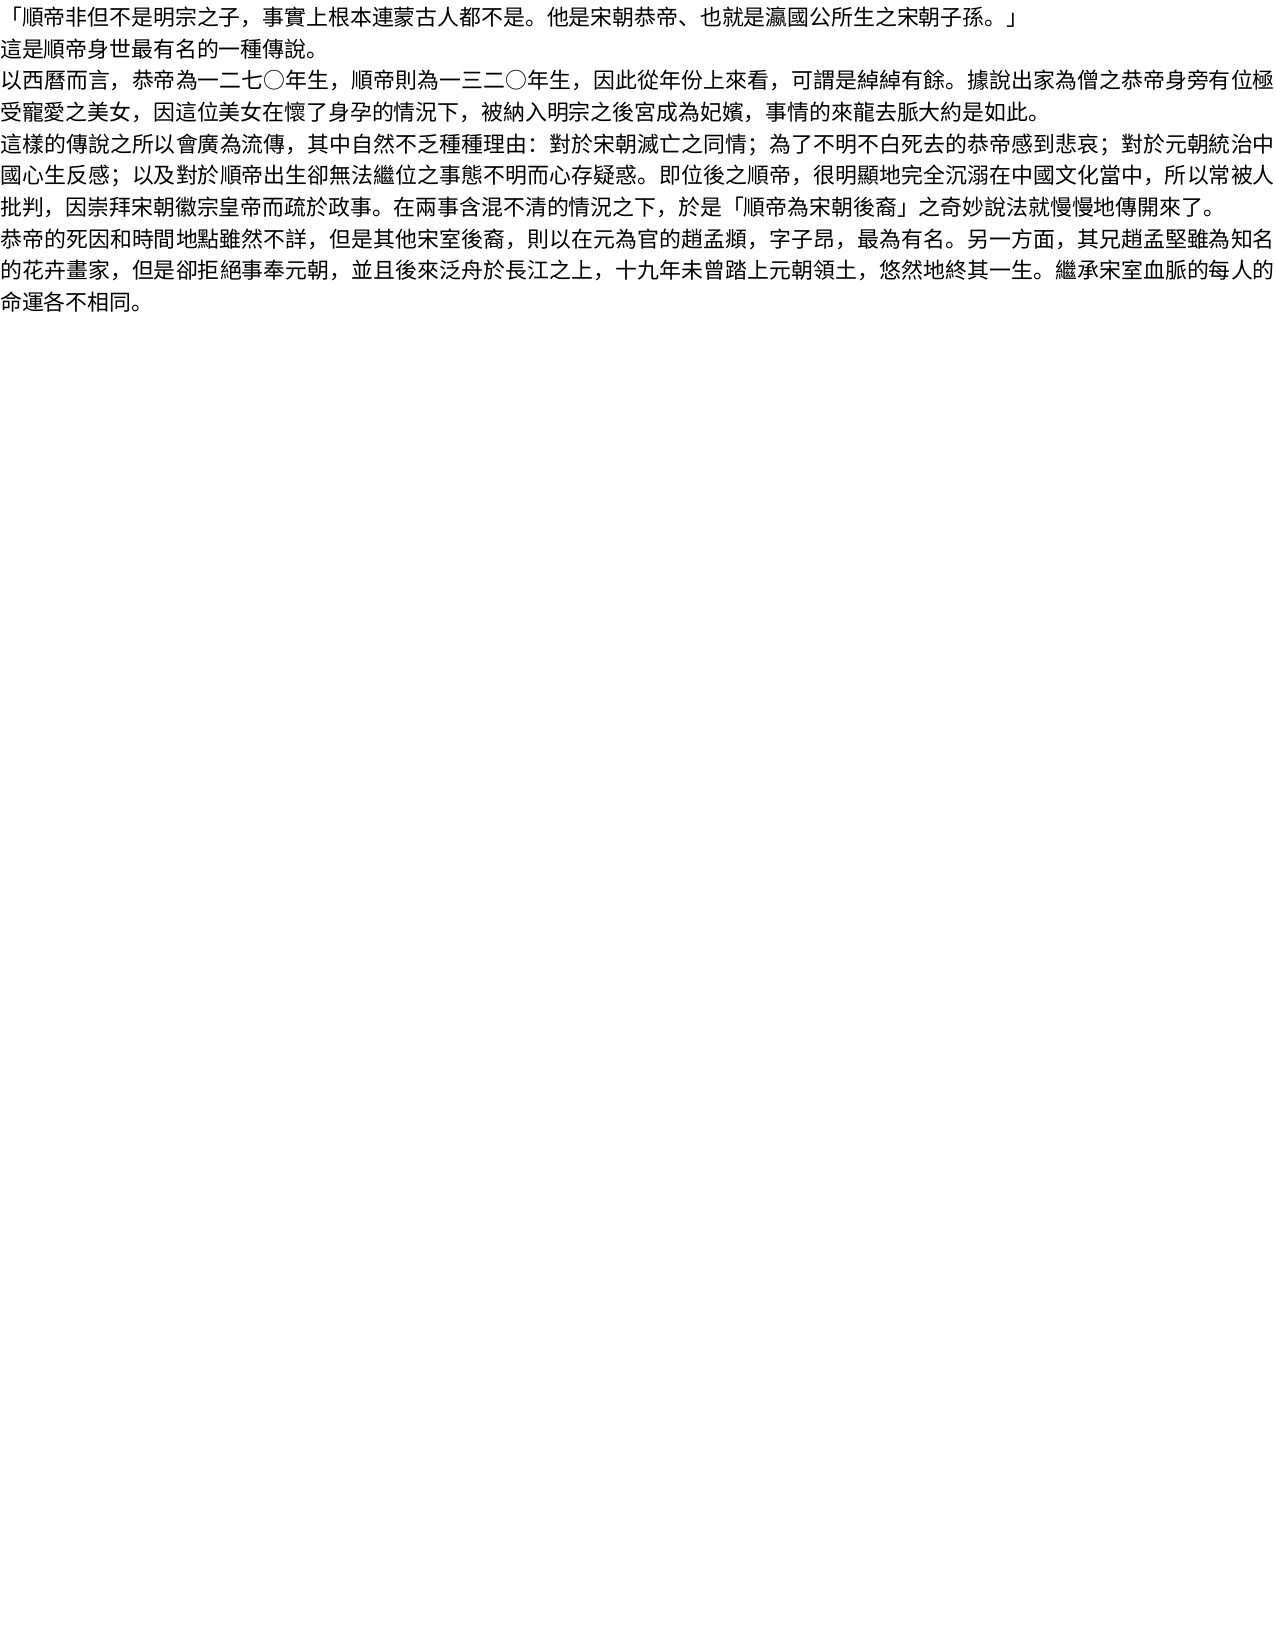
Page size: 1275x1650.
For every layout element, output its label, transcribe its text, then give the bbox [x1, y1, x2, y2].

text 以西曆而言，恭帝為一二七○年生，順帝則為一三二○年生，因此從年份上來看，可謂是綽綽有餘。據說出家為僧之恭帝身旁有位極受寵愛之美女，因這位美女在懷了身孕的情況下，被納入明宗之後宮成為妃嬪，事情的來龍去脈大約是如此。 [0, 63, 1275, 127]
text 恭帝的死因和時間地點雖然不詳，但是其他宋室後裔，則以在元為官的趙孟頫，字子昂，最為有名。另一方面，其兄趙孟堅雖為知名的花卉畫家，但是卻拒絕事奉元朝，並且後來泛舟於長江之上，十九年未曾踏上元朝領土，悠然地終其一生。繼承宋室血脈的每人的命運各不相同。 [0, 222, 1275, 317]
text 「順帝非但不是明宗之子，事實上根本連蒙古人都不是。他是宋朝恭帝、也就是瀛國公所生之宋朝子孫。」 [0, 0, 1275, 32]
text 這是順帝身世最有名的一種傳說。 [0, 32, 1275, 63]
text 這樣的傳說之所以會廣為流傳，其中自然不乏種種理由：對於宋朝滅亡之同情；為了不明不白死去的恭帝感到悲哀；對於元朝統治中國心生反感；以及對於順帝出生卻無法繼位之事態不明而心存疑惑。即位後之順帝，很明顯地完全沉溺在中國文化當中，所以常被人批判，因崇拜宋朝徽宗皇帝而疏於政事。在兩事含混不清的情況之下，於是「順帝為宋朝後裔」之奇妙說法就慢慢地傳開來了。 [0, 127, 1275, 222]
